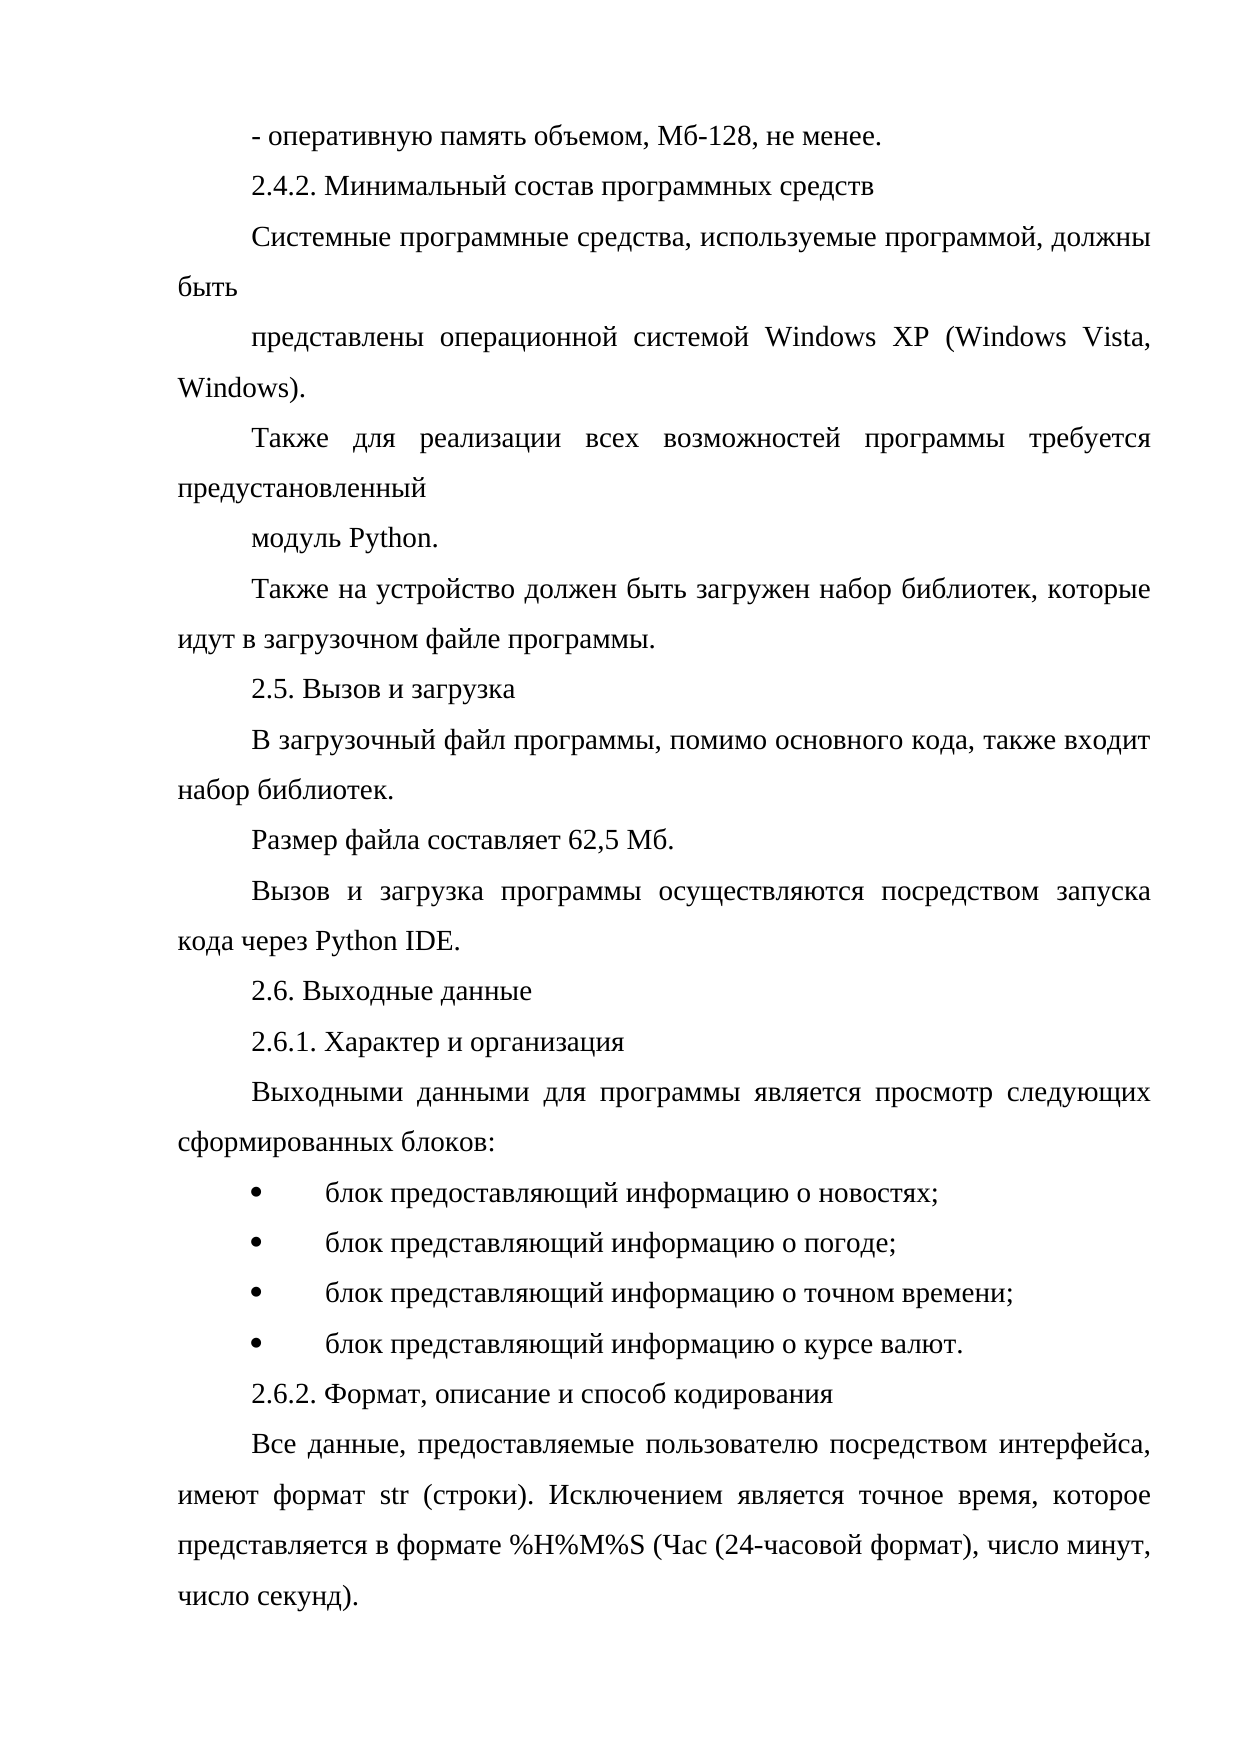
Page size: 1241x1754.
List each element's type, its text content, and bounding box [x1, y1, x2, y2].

subtitle 2.5. Вызов и загрузка [177, 672, 1152, 705]
list блок предоставляющий информацию о новостях; [177, 1175, 1152, 1208]
text Также для реализации всех возможностей программы требуется предустановленный [177, 420, 1152, 504]
list блок представляющий информацию о погоде; [177, 1225, 1152, 1259]
text Вызов и загрузка программы осуществляются посредством запуска кода через Python IDE. [177, 873, 1152, 957]
subtitle 2.6. Выходные данные [177, 973, 1152, 1007]
subtitle 2.6.2. Формат, описание и способ кодирования [177, 1376, 1152, 1410]
text В загрузочный файл программы, помимо основного кода, также входит набор библиотек. [177, 722, 1152, 806]
text Все данные, предоставляемые пользователю посредством интерфейса, имеют формат str (строки). Исключением является точное время, которое представляется в формате %H%M%S (Час (24-часовой формат), число минут, число секунд). [177, 1427, 1152, 1611]
text модуль Python. [177, 521, 1152, 554]
list блок представляющий информацию о точном времени; [177, 1276, 1152, 1309]
list блок представляющий информацию о курсе валют. [177, 1326, 1152, 1359]
text Выходными данными для программы является просмотр следующих сформированных блоков: [177, 1074, 1152, 1158]
text Размер файла составляет 62,5 Мб. [177, 822, 1152, 856]
text - оперативную память объемом, Мб-128, не менее. [177, 118, 1152, 152]
text представлены операционной системой Windows XP (Windows Vista, Windows). [177, 319, 1152, 403]
text Также на устройство должен быть загружен набор библиотек, которые идут в загрузочном файле программы. [177, 571, 1152, 655]
subtitle 2.4.2. Минимальный состав программных средств [177, 168, 1152, 202]
text Системные программные средства, используемые программой, должны быть [177, 219, 1152, 303]
subtitle 2.6.1. Характер и организация [177, 1024, 1152, 1057]
